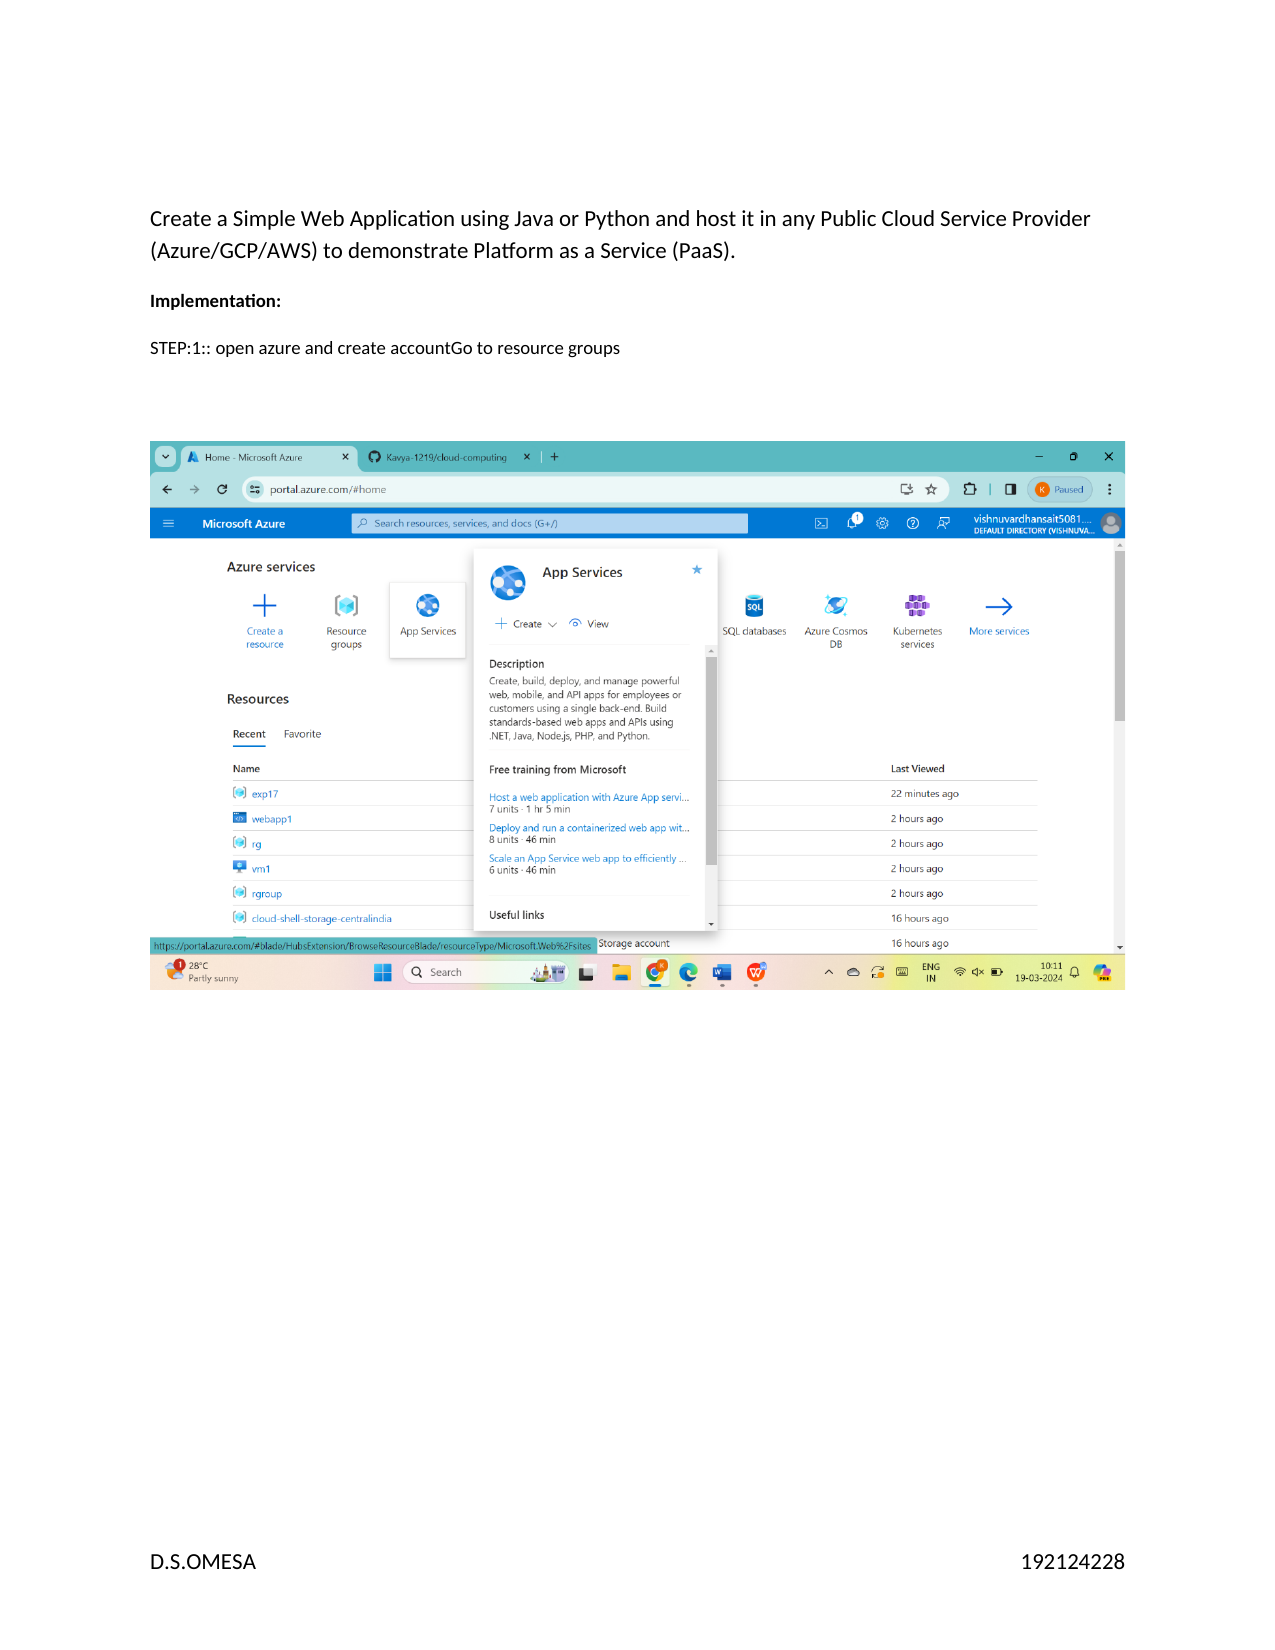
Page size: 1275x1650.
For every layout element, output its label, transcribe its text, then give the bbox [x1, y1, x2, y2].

picture [150, 441, 1125, 990]
text Implementation: [150, 289, 1125, 312]
text STEP:1:: open azure and create accountGo to resource groupsTHEN GO THE CREATE. [150, 336, 1125, 441]
text Create a Simple Web Application using Java or Python and host it in any Public Cloud Service Provider (Azure/GCP/AWS) to demonstrate Platform as a Service (PaaS). [150, 204, 1125, 264]
